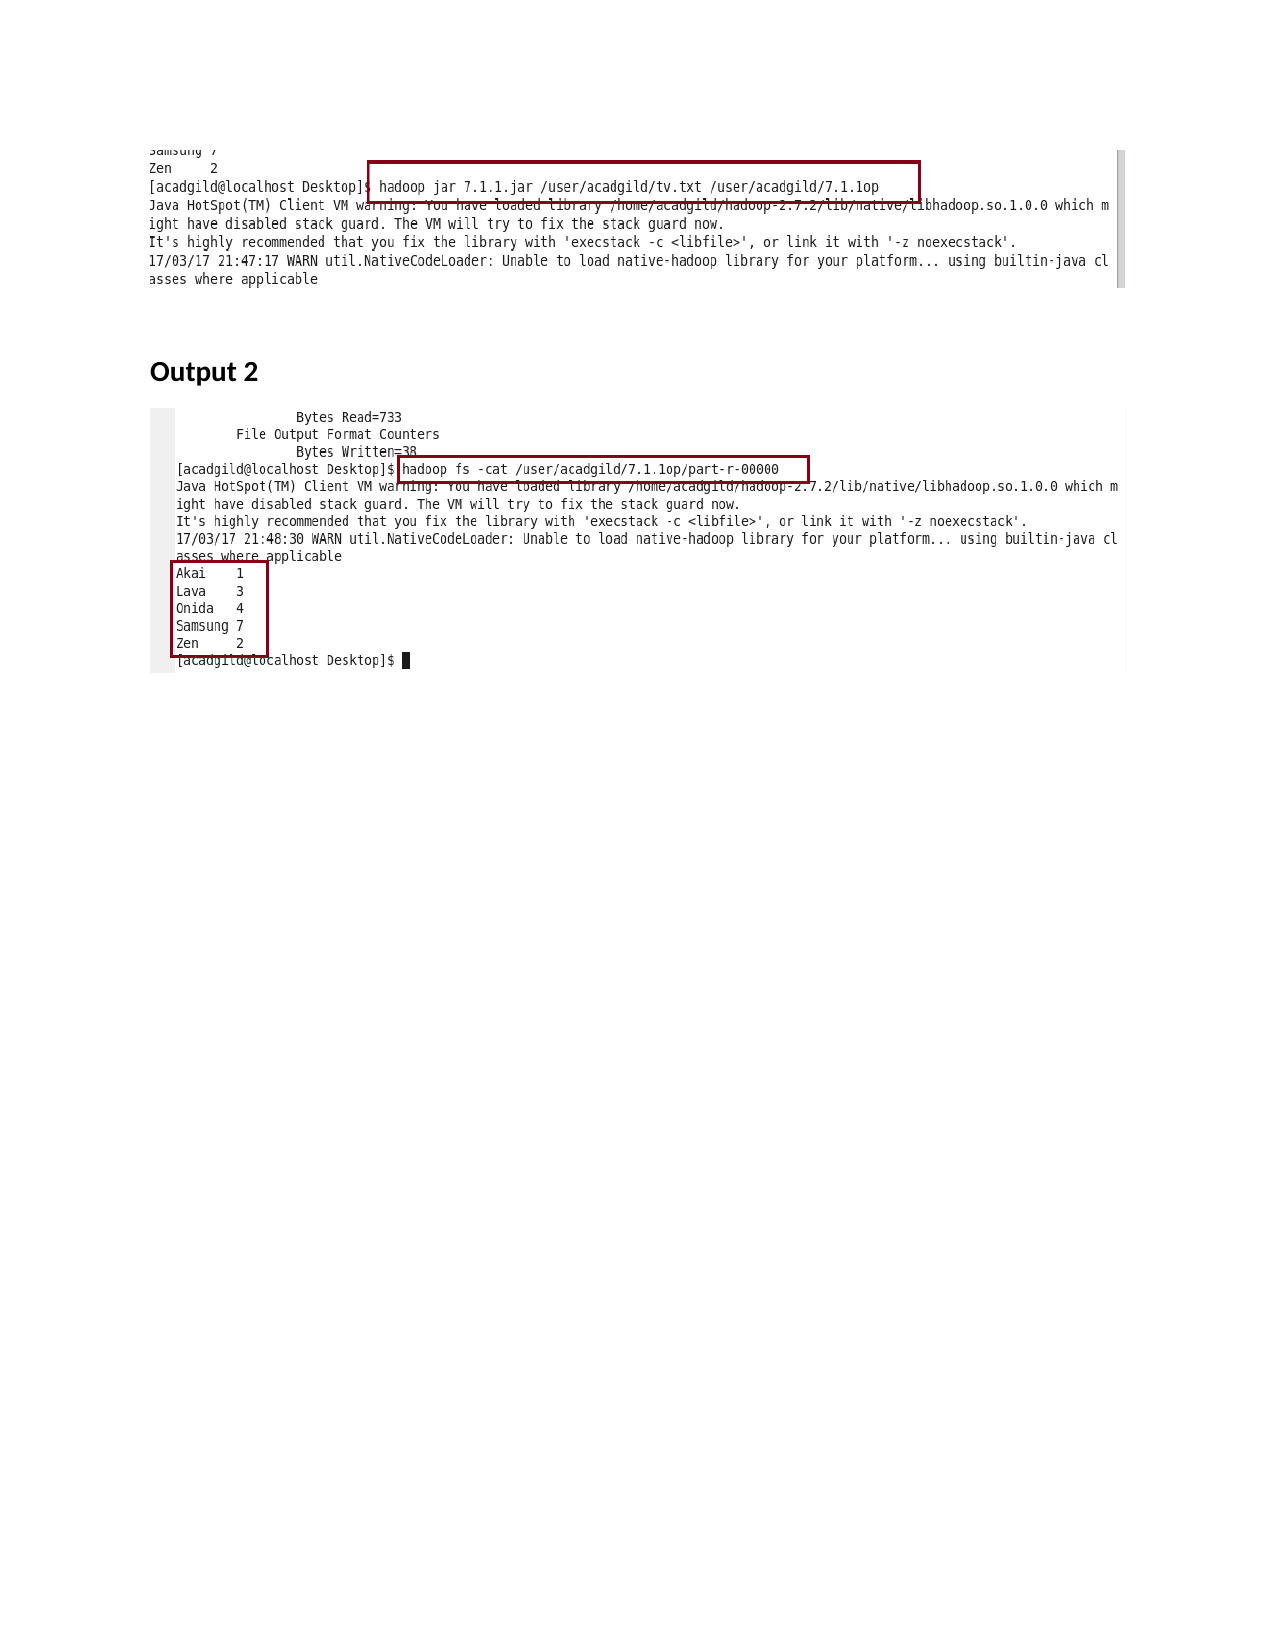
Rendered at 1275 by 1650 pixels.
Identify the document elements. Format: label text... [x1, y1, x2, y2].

picture [150, 408, 1125, 673]
picture [150, 150, 1125, 288]
text Output 2 [150, 353, 1125, 389]
